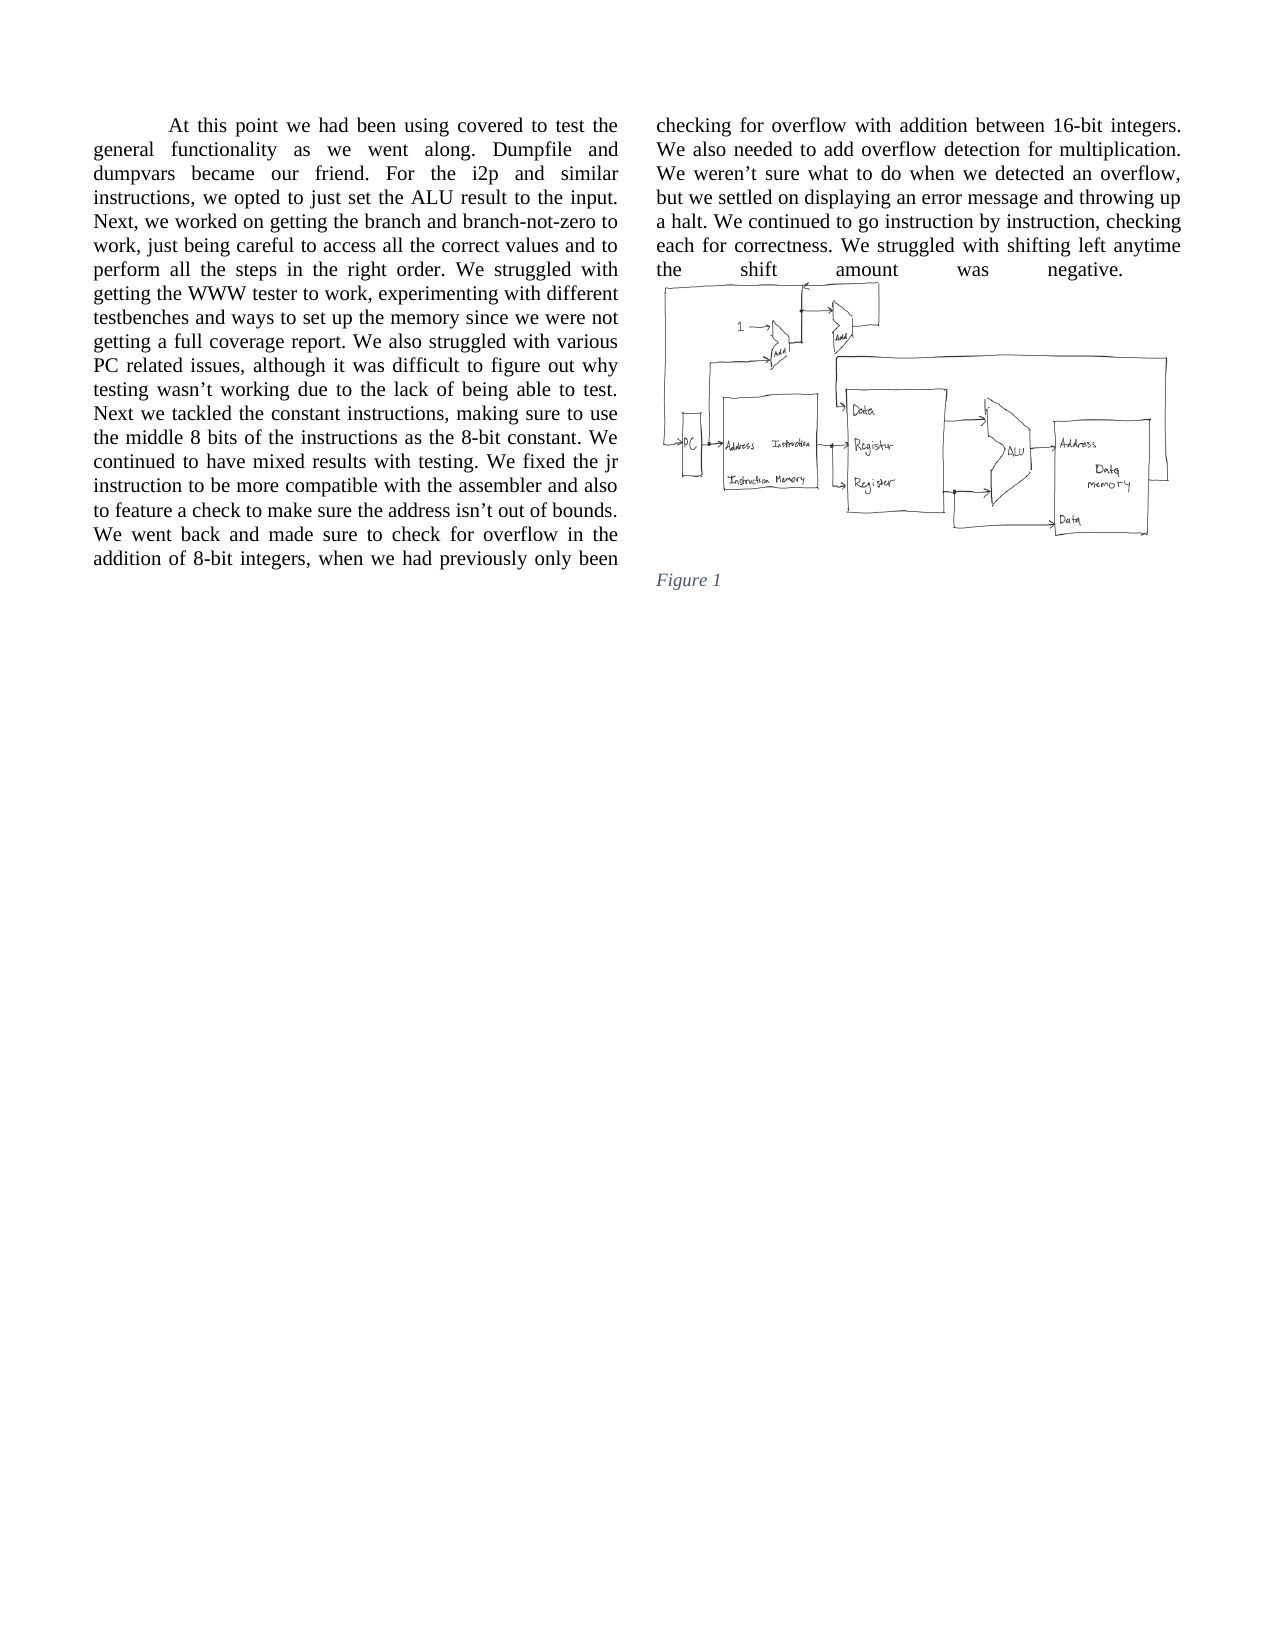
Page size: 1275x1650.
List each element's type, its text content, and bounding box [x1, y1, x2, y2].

picture [656, 281, 1181, 549]
text At this point we had been using covered to test the general functionality as we went along. Dumpfile and dumpvars became our friend. For the i2p and similar instructions, we opted to just set the ALU result to the input. Next, we worked on getting the branch and branch-not-zero to work, just being careful to access all the correct values and to perform all the steps in the right order. We struggled with getting the WWW tester to work, experimenting with different testbenches and ways to set up the memory since we were not getting a full coverage report. We also struggled with various PC related issues, although it was difficult to figure out why testing wasn’t working due to the lack of being able to test. Next we tackled the constant instructions, making sure to use the middle 8 bits of the instructions as the 8-bit constant. We continued to have mixed results with testing. We fixed the jr instruction to be more compatible with the assembler and also to feature a check to make sure the address isn’t out of bounds. We went back and made sure to check for overflow in the addition of 8-bit integers, when we had previously only been checking for overflow with addition between 16-bit integers. We also needed to add overflow detection for multiplication. We weren’t sure what to do when we detected an overflow, but we settled on displaying an error message and throwing up a halt. We continued to go instruction by instruction, checking each for correctness. We struggled with shifting left anytime the shift amount was negative. [93, 112, 619, 570]
text Figure 1 [656, 569, 1182, 591]
